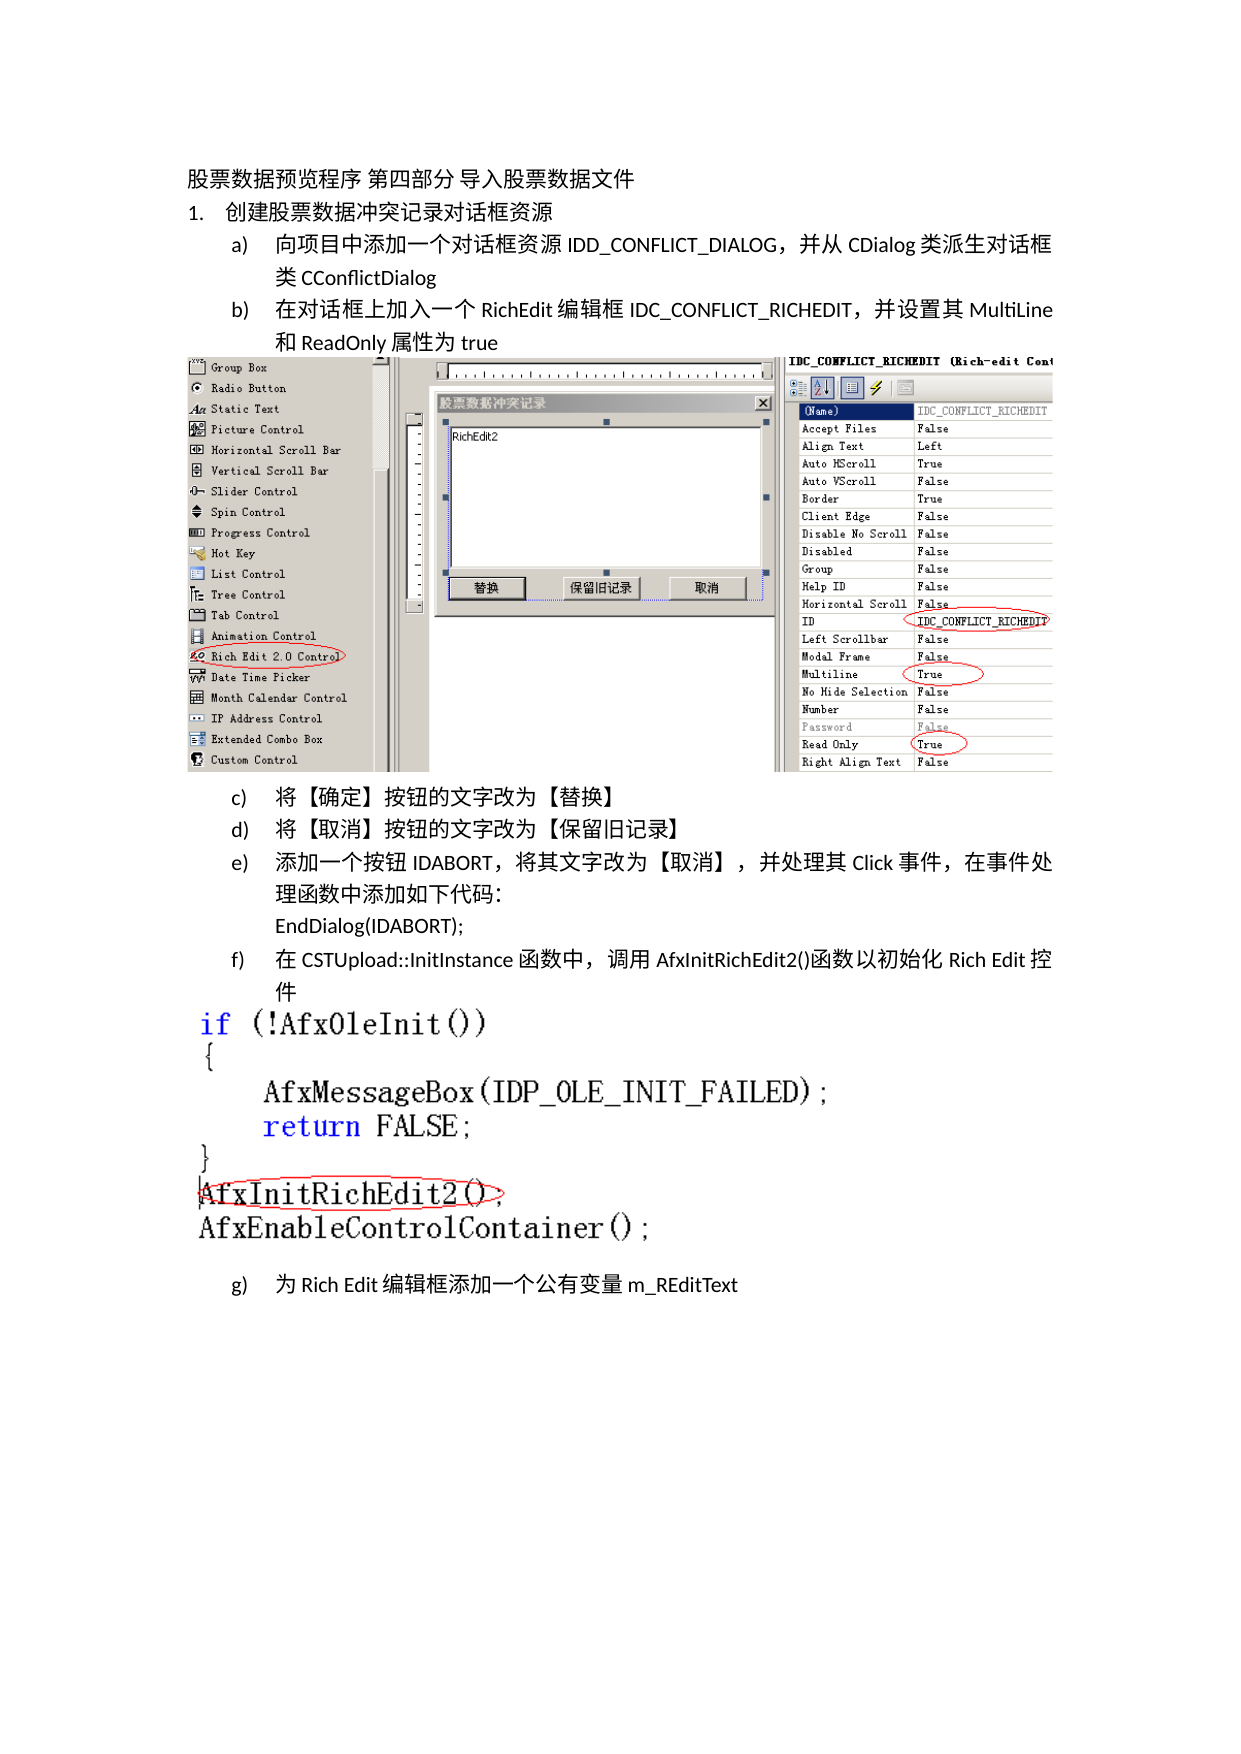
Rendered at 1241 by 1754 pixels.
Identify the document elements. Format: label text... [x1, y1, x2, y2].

list 向项目中添加一个对话框资源IDD_CONFLICT_DIALOG，并从CDialog类派生对话框类CConflictDialog [231, 227, 1053, 292]
text 股票数据预览程序 第四部分 导入股票数据文件 [187, 162, 1053, 194]
picture [187, 357, 1053, 772]
list 添加一个按钮IDABORT，将其文字改为【取消】，并处理其Click事件，在事件处理函数中添加如下代码： [231, 844, 1053, 909]
list 在对话框上加入一个RichEdit编辑框IDC_CONFLICT_RICHEDIT，并设置其MultiLine和ReadOnly属性为true [231, 292, 1053, 357]
list 为Rich Edit编辑框添加一个公有变量m_REditText [231, 1267, 1053, 1299]
list 将【取消】按钮的文字改为【保留旧记录】 [231, 812, 1053, 844]
picture [187, 1007, 833, 1245]
list 在CSTUpload::InitInstance函数中，调用AfxInitRichEdit2()函数以初始化Rich Edit控件 [231, 942, 1053, 1007]
list EndDialog(IDABORT); [275, 909, 1053, 942]
list 将【确定】按钮的文字改为【替换】 [231, 779, 1053, 812]
list 创建股票数据冲突记录对话框资源 [187, 194, 1053, 227]
